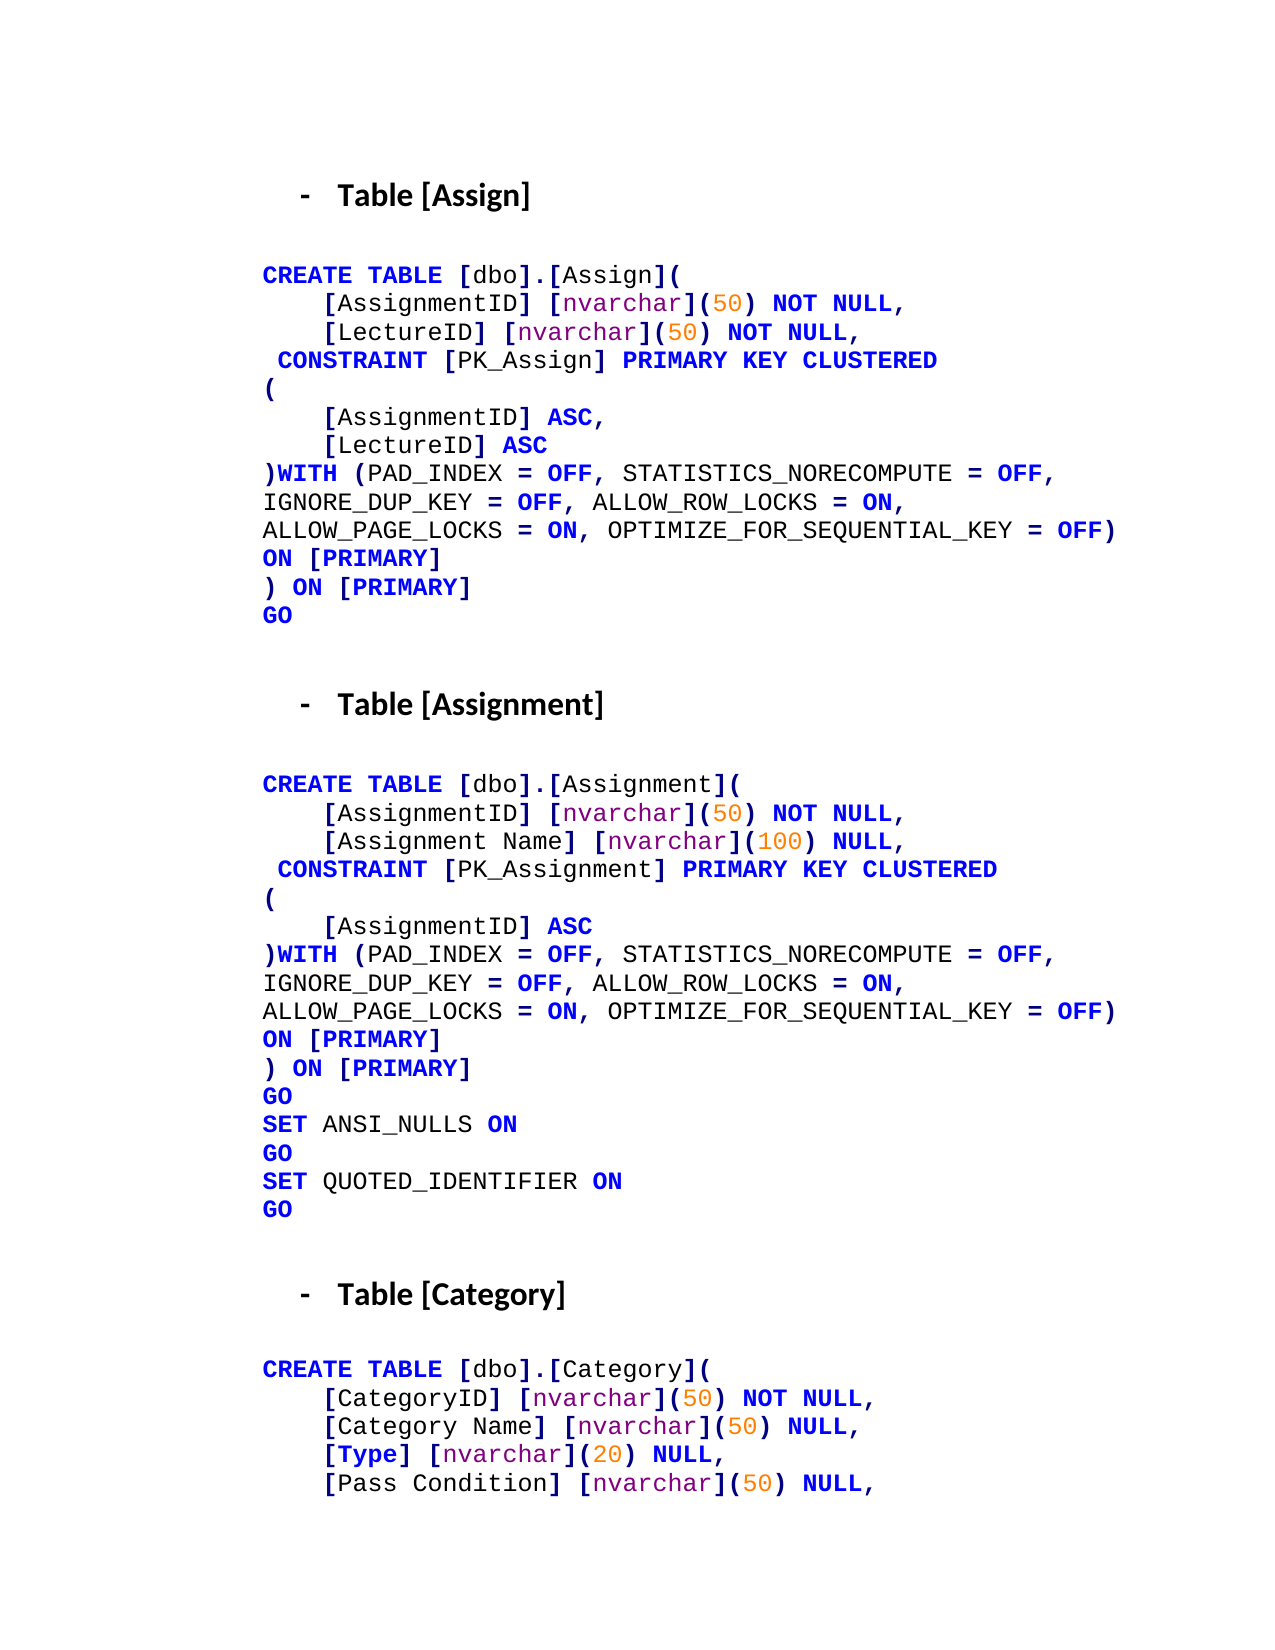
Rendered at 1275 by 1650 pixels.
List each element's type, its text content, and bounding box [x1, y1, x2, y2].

text ( [262, 376, 1125, 404]
text ) ON [PRIMARY] [262, 574, 1125, 603]
text [CategoryID] [nvarchar](50) NOT NULL, [262, 1385, 1125, 1413]
text CONSTRAINT [PK_Assign] PRIMARY KEY CLUSTERED [262, 348, 1125, 376]
text GO [262, 1197, 1125, 1225]
text [AssignmentID] ASC, [262, 404, 1125, 433]
text [LectureID] ASC [262, 433, 1125, 461]
text [AssignmentID] [nvarchar](50) NOT NULL, [262, 800, 1125, 828]
text GO [262, 1140, 1125, 1168]
text GO [262, 1083, 1125, 1112]
text CREATE TABLE [dbo].[Assign]( [262, 263, 1125, 291]
list Table [Assignment] [300, 683, 1125, 724]
text [AssignmentID] ASC [262, 913, 1125, 942]
text GO [262, 603, 1125, 631]
text ( [262, 885, 1125, 913]
text ) ON [PRIMARY] [262, 1055, 1125, 1083]
text CREATE TABLE [dbo].[Assignment]( [262, 772, 1125, 800]
text CONSTRAINT [PK_Assignment] PRIMARY KEY CLUSTERED [262, 857, 1125, 885]
text [AssignmentID] [nvarchar](50) NOT NULL, [262, 291, 1125, 319]
text [Pass Condition] [nvarchar](50) NULL, [262, 1470, 1125, 1498]
text SET ANSI_NULLS ON [262, 1112, 1125, 1140]
text [LectureID] [nvarchar](50) NOT NULL, [262, 319, 1125, 348]
list Table [Assign] [300, 174, 1125, 214]
text SET QUOTED_IDENTIFIER ON [262, 1168, 1125, 1197]
text CREATE TABLE [dbo].[Category]( [262, 1357, 1125, 1385]
list Table [Category] [300, 1272, 1125, 1313]
text [Category Name] [nvarchar](50) NULL, [262, 1413, 1125, 1442]
text [Type] [nvarchar](20) NULL, [262, 1442, 1125, 1470]
text [Assignment Name] [nvarchar](100) NULL, [262, 828, 1125, 857]
